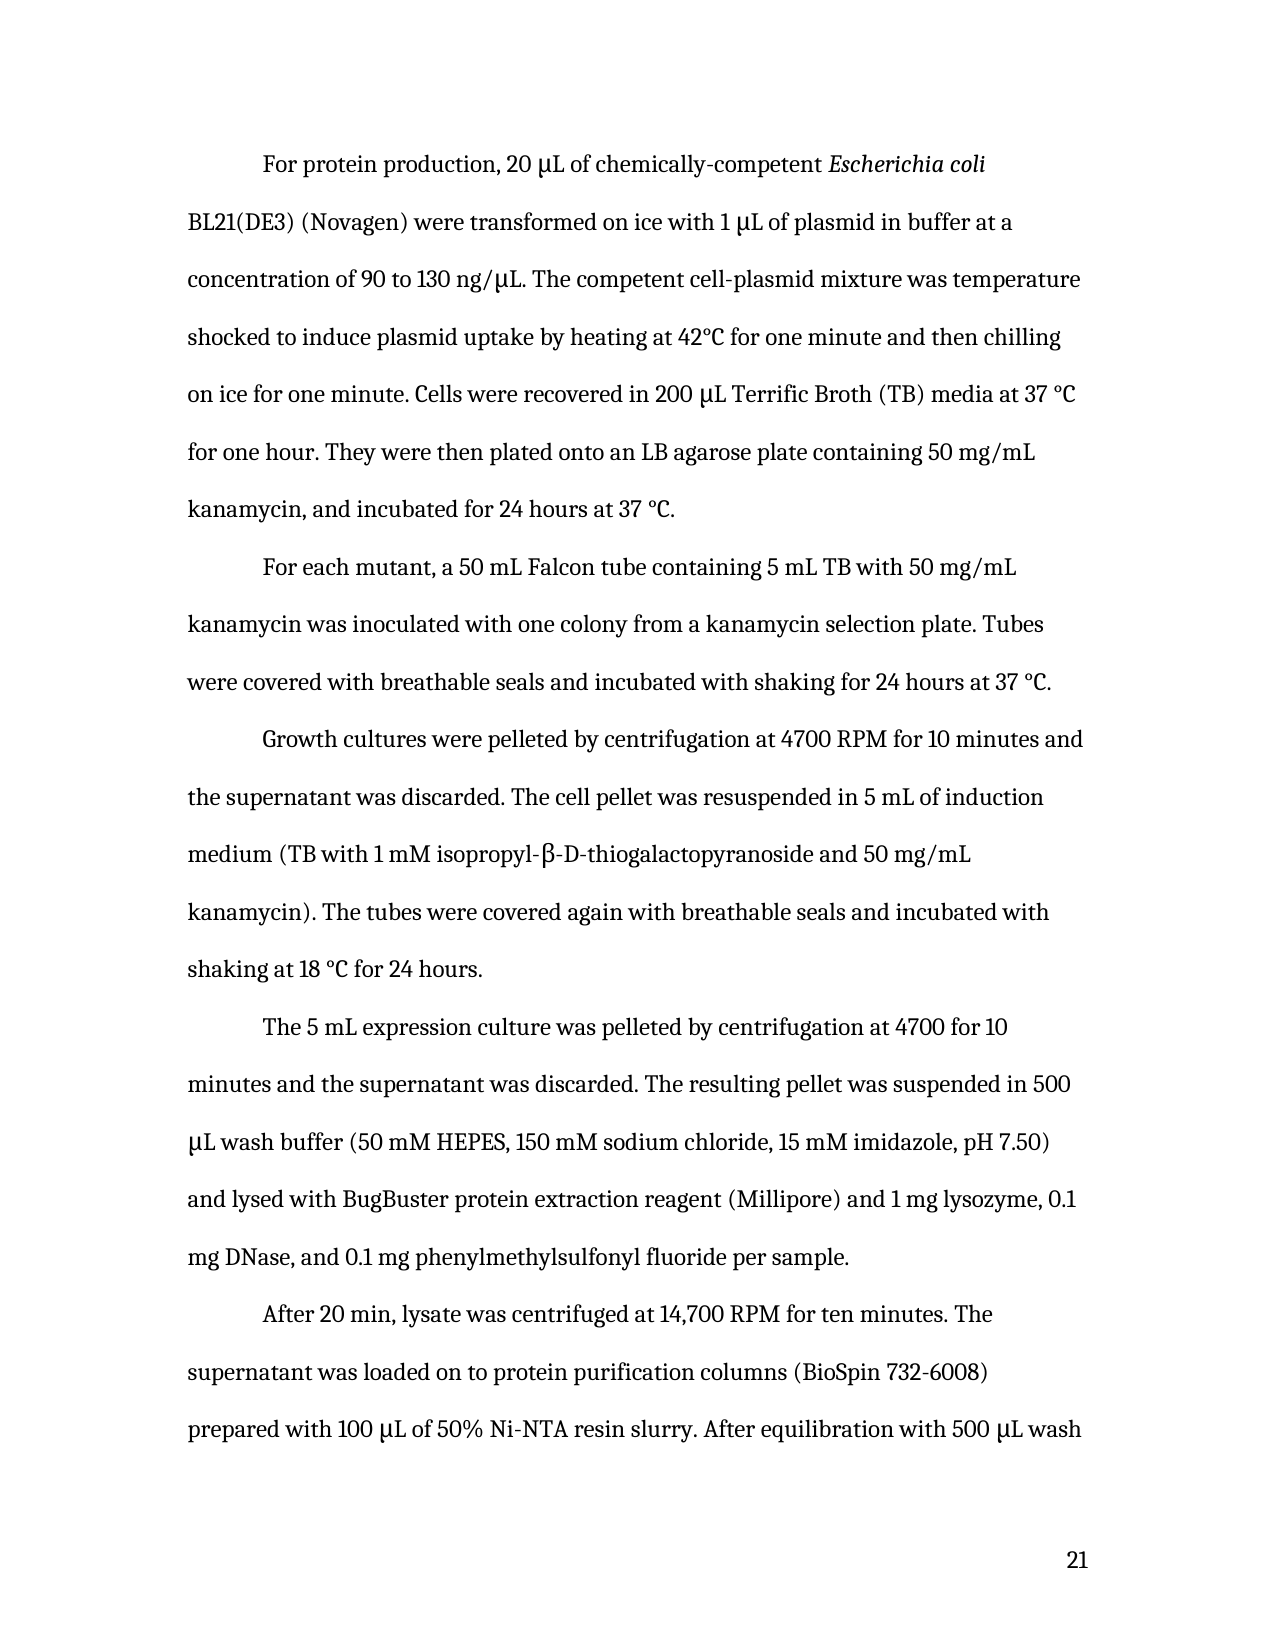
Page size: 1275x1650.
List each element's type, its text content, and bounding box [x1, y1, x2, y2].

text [187, 1300, 1087, 1444]
text Growth cultures were pelleted by centrifugation at 4700 RPM for 10 minutes and the supernatant was discarded. The cell pellet was resuspended in 5 mL of induction medium (TB with 1 mM isopropyl-β-D-thiogalactopyranoside and 50 mg/mL kanamycin). The tubes were covered again with breathable seals and incubated with shaking at 18 °C for 24 hours. [187, 725, 1087, 984]
text For each mutant, a 50 mL Falcon tube containing 5 mL TB with 50 mg/mL kanamycin was inoculated with one colony from a kanamycin selection plate. Tubes were covered with breathable seals and incubated with shaking for 24 hours at 37 °C. [187, 552, 1087, 696]
text For protein production, 20 μL of chemically-competent Escherichia coli BL21(DE3) (Novagen) were transformed on ice with 1 μL of plasmid in buffer at a concentration of 90 to 130 ng/μL. The competent cell-plasmid mixture was temperature shocked to induce plasmid uptake by heating at 42°C for one minute and then chilling on ice for one minute. Cells were recovered in 200 μL Terrific Broth (TB) media at 37 °C for one hour. They were then plated onto an LB agarose plate containing 50 mg/mL kanamycin, and incubated for 24 hours at 37 °C. [187, 150, 1087, 524]
text The 5 mL expression culture was pelleted by centrifugation at 4700 for 10 minutes and the supernatant was discarded. The resulting pellet was suspended in 500 μL wash buffer (50 mM HEPES, 150 mM sodium chloride, 15 mM imidazole, pH 7.50) and lysed with BugBuster protein extraction reagent (Millipore) and 1 mg lysozyme, 0.1 mg DNase, and 0.1 mg phenylmethylsulfonyl fluoride per sample. [187, 1012, 1087, 1271]
